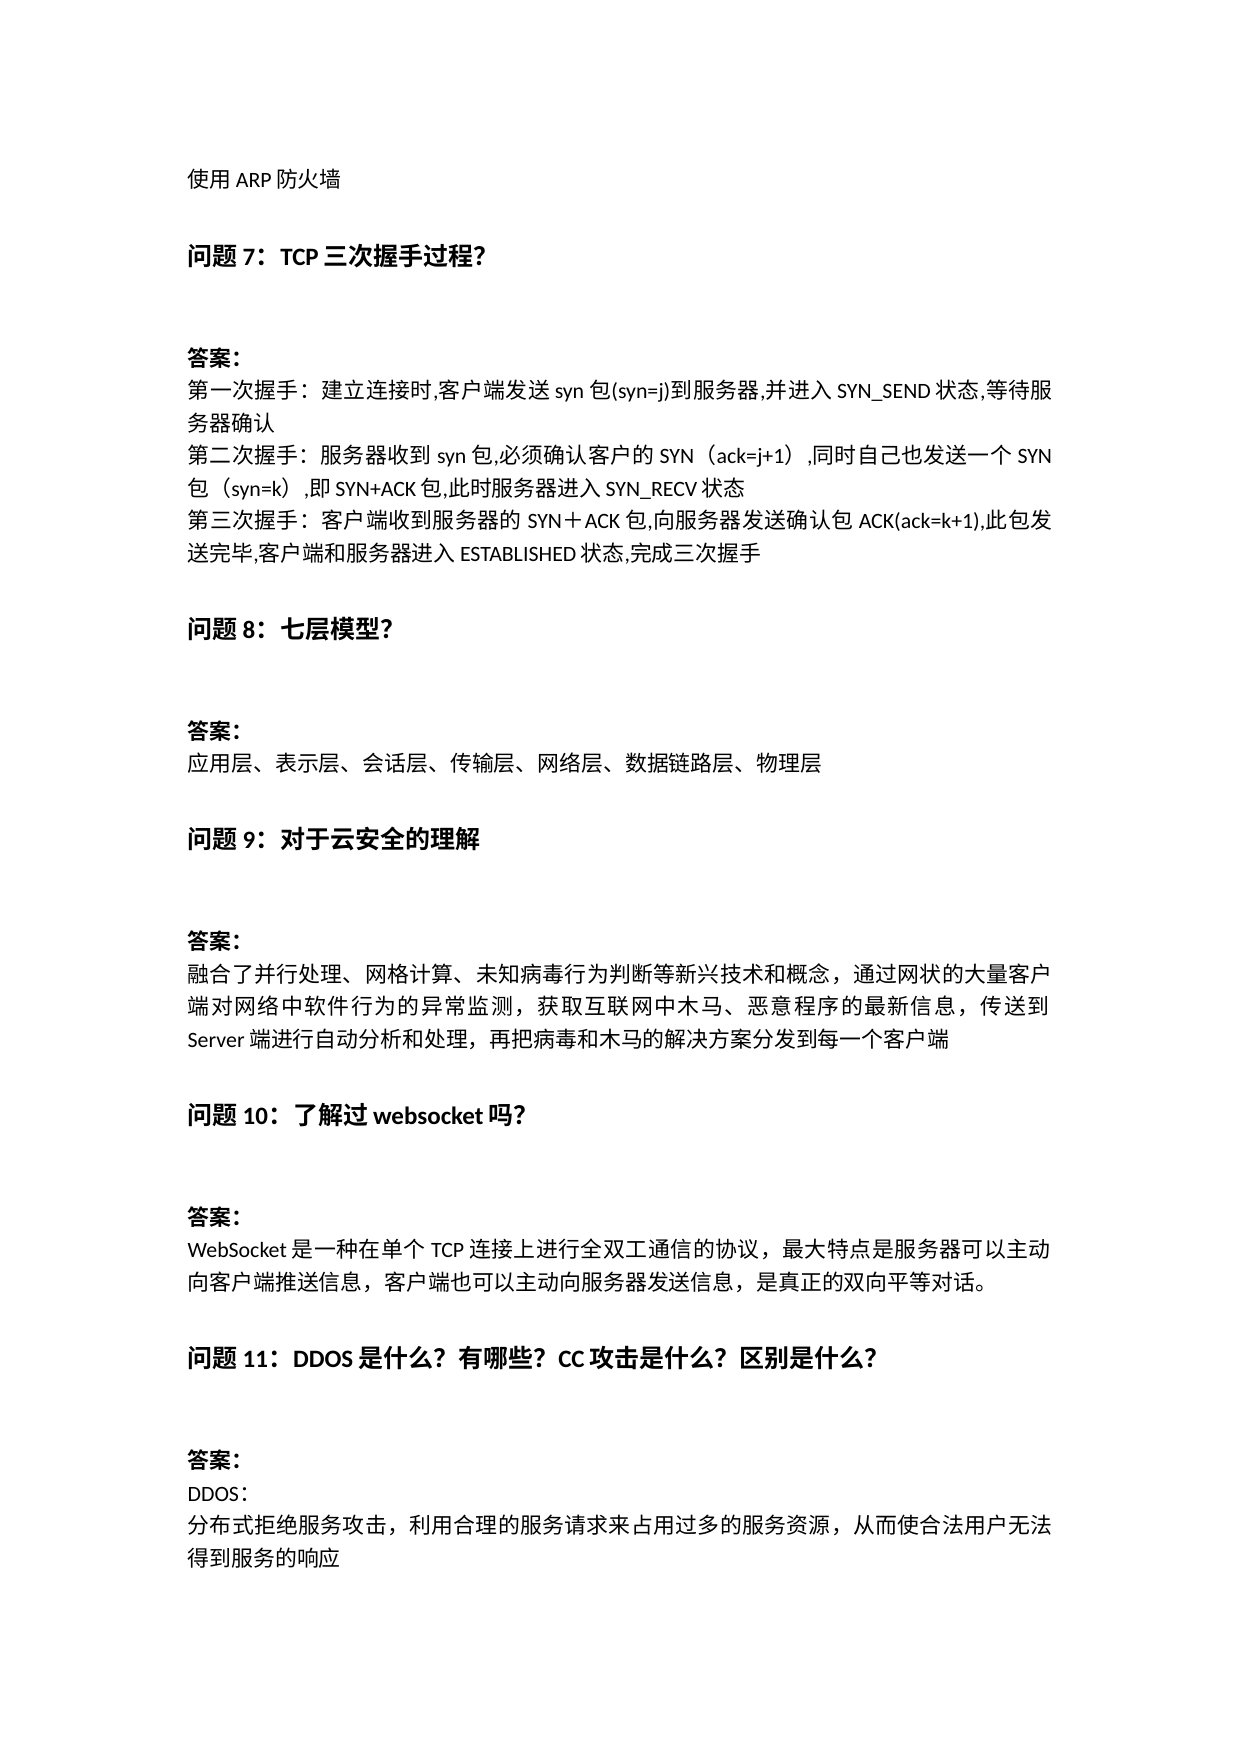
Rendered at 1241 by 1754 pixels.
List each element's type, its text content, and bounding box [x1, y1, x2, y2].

text 第二次握手：服务器收到syn包,必须确认客户的SYN（ack=j+1）,同时自己也发送一个SYN包（syn=k）,即SYN+ACK包,此时服务器进入SYN_RECV状态 [187, 438, 1053, 503]
subtitle 问题9：对于云安全的理解 [187, 805, 1053, 870]
text DDOS： [187, 1475, 1053, 1508]
text 答案： [187, 340, 1053, 373]
subtitle 问题10：了解过websocket吗？ [187, 1081, 1053, 1146]
text WebSocket是一种在单个TCP连接上进行全双工通信的协议，最大特点是服务器可以主动向客户端推送信息，客户端也可以主动向服务器发送信息，是真正的双向平等对话。 [187, 1232, 1053, 1297]
text 第一次握手：建立连接时,客户端发送syn包(syn=j)到服务器,并进入SYN_SEND状态,等待服务器确认 [187, 373, 1053, 438]
text 应用层、表示层、会话层、传输层、网络层、数据链路层、物理层 [187, 746, 1053, 778]
text 使用ARP防火墙 [187, 162, 1053, 194]
subtitle 问题8：七层模型？ [187, 595, 1053, 660]
text 答案： [187, 924, 1053, 956]
text 答案： [187, 1443, 1053, 1475]
subtitle 问题7：TCP三次握手过程？ [187, 222, 1053, 287]
text 融合了并行处理、网格计算、未知病毒行为判断等新兴技术和概念，通过网状的大量客户端对网络中软件行为的异常监测，获取互联网中木马、恶意程序的最新信息，传送到Server端进行自动分析和处理，再把病毒和木马的解决方案分发到每一个客户端 [187, 956, 1053, 1054]
text 第三次握手：客户端收到服务器的SYN＋ACK包,向服务器发送确认包ACK(ack=k+1),此包发送完毕,客户端和服务器进入ESTABLISHED状态,完成三次握手 [187, 503, 1053, 568]
text 答案： [187, 1199, 1053, 1232]
text 分布式拒绝服务攻击，利用合理的服务请求来占用过多的服务资源，从而使合法用户无法得到服务的响应 [187, 1508, 1053, 1573]
text 答案： [187, 713, 1053, 746]
subtitle 问题11：DDOS是什么？有哪些？CC攻击是什么？区别是什么？ [187, 1324, 1053, 1389]
